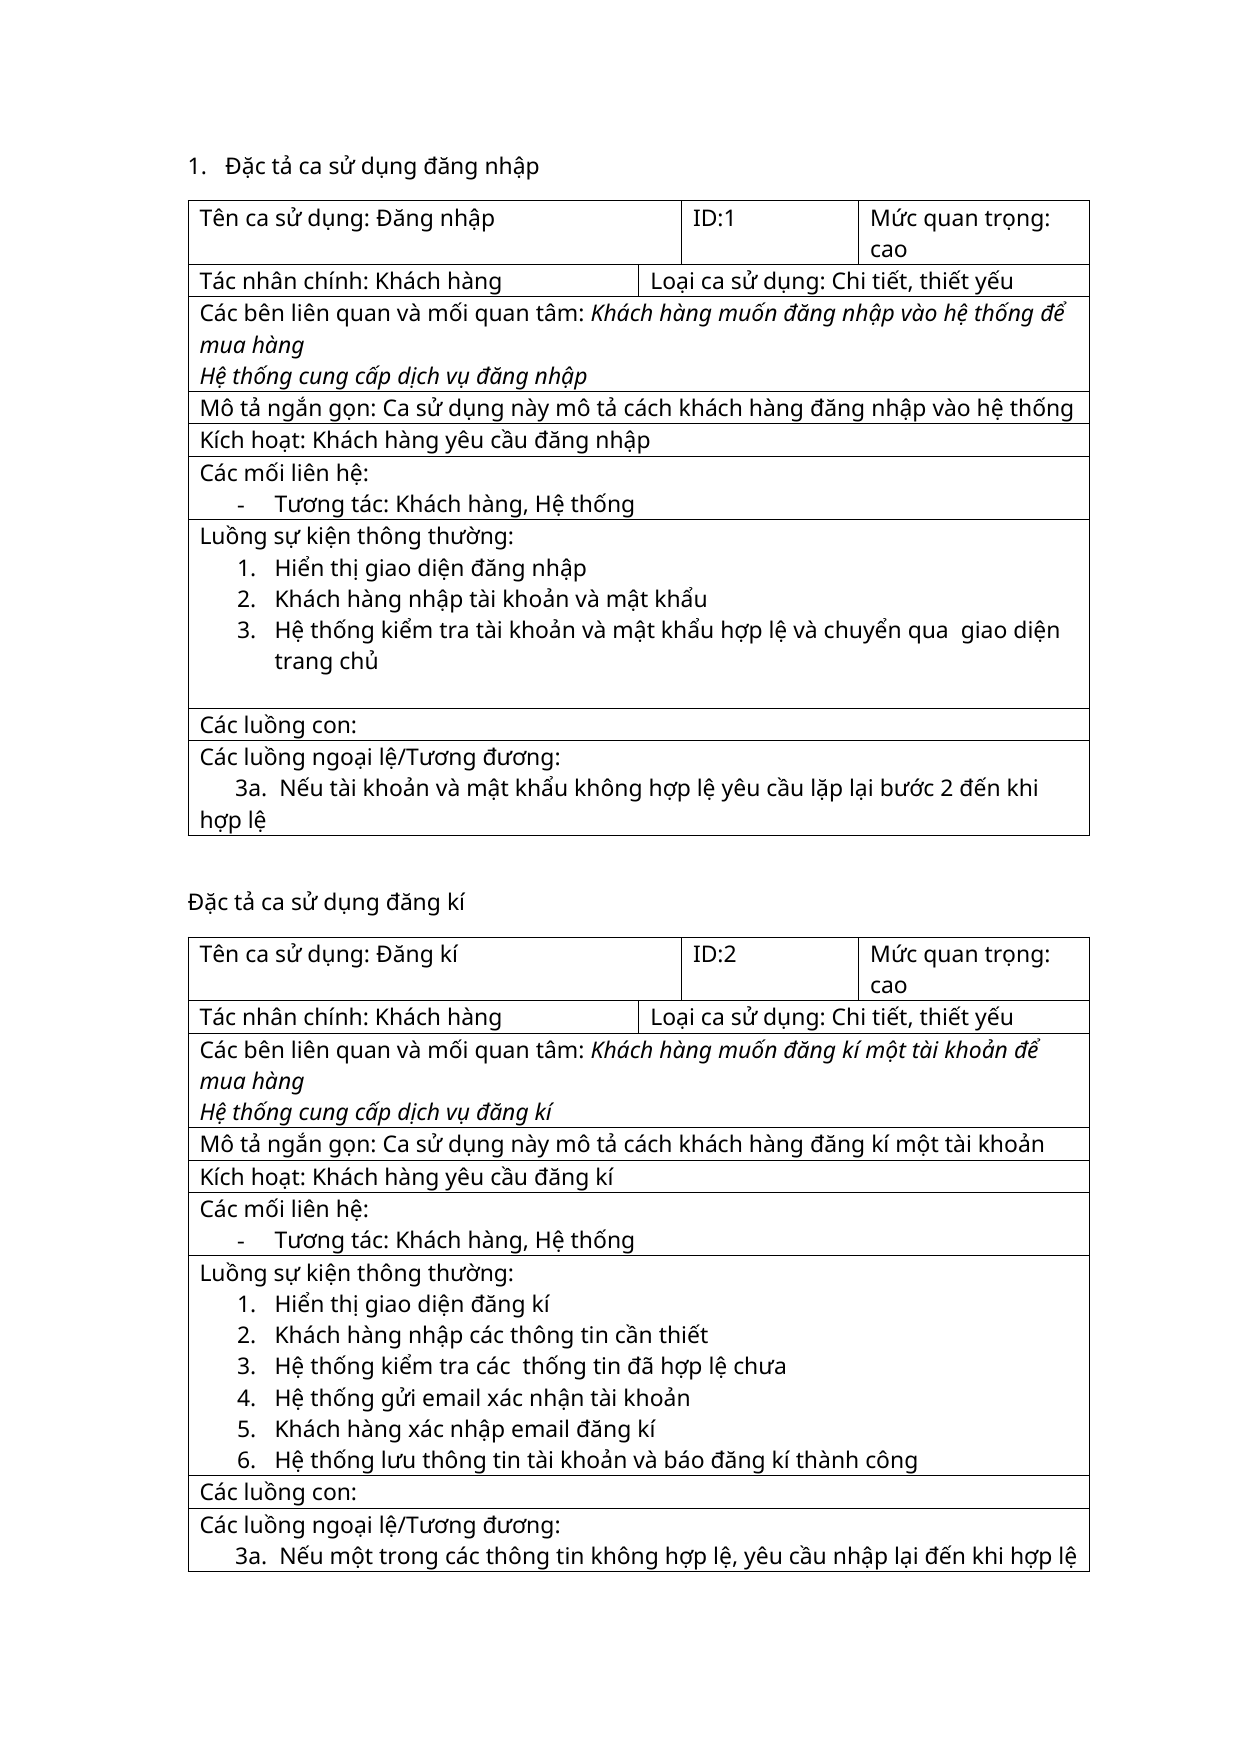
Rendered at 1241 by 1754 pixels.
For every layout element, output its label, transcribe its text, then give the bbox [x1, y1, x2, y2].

text Đặc tả ca sử dụng đăng kí [187, 886, 1090, 917]
table_cell Các bên liên quan và mối quan tâm: Khách hàng muốn đăng nhập vào hệ thống để mua hàng Hệ thống cung cấp dịch vụ đăng nhập [189, 297, 1089, 391]
table_cell Các luồng con: [189, 1476, 1089, 1507]
table_cell Kích hoạt: Khách hàng yêu cầu đăng nhập [189, 424, 1089, 456]
table_cell Các mối liên hệ: Tương tác: Khách hàng, Hệ thống [189, 457, 1089, 519]
list Đặc tả ca sử dụng đăng nhập [187, 150, 1090, 181]
table_header Mức quan trọng: cao [859, 938, 1089, 1000]
table_cell Các luồng con: [189, 709, 1089, 740]
table_cell Các bên liên quan và mối quan tâm: Khách hàng muốn đăng kí một tài khoản để mua hàng Hệ thống cung cấp dịch vụ đăng kí [189, 1034, 1089, 1127]
table_header Tên ca sử dụng: Đăng nhập [189, 201, 681, 264]
table_cell Mô tả ngắn gọn: Ca sử dụng này mô tả cách khách hàng đăng kí một tài khoản [189, 1128, 1089, 1159]
table_cell Mô tả ngắn gọn: Ca sử dụng này mô tả cách khách hàng đăng nhập vào hệ thống [189, 392, 1089, 423]
table_header ID:2 [682, 938, 858, 1000]
table_cell Luồng sự kiện thông thường: Hiển thị giao diện đăng kí Khách hàng nhập các thông tin cần thiết Hệ thống kiểm tra các thống tin đã hợp lệ chưa Hệ thống gửi email xác nhận tài khoản Khách hàng xác nhập email đăng kí Hệ thống lưu thông tin tài khoản và báo đăng kí thành công [189, 1256, 1089, 1475]
table_cell Loại ca sử dụng: Chi tiết, thiết yếu [639, 1001, 1089, 1032]
table_cell Tác nhân chính: Khách hàng [189, 265, 638, 296]
table_cell Luồng sự kiện thông thường: Hiển thị giao diện đăng nhập Khách hàng nhập tài khoản và mật khẩu Hệ thống kiểm tra tài khoản và mật khẩu hợp lệ và chuyển qua giao diện trang chủ [189, 520, 1089, 708]
table_cell Kích hoạt: Khách hàng yêu cầu đăng kí [189, 1161, 1089, 1192]
table_header ID:1 [682, 201, 858, 264]
table_header Tên ca sử dụng: Đăng kí [189, 938, 681, 1000]
table_cell Tác nhân chính: Khách hàng [189, 1001, 638, 1032]
table_cell Loại ca sử dụng: Chi tiết, thiết yếu [639, 265, 1089, 296]
table_cell Các luồng ngoại lệ/Tương đương: 3a. Nếu một trong các thông tin không hợp lệ, yêu cầu nhập lại đến khi hợp lệ [189, 1509, 1089, 1571]
table_cell Các luồng ngoại lệ/Tương đương: 3a. Nếu tài khoản và mật khẩu không hợp lệ yêu cầu lặp lại bước 2 đến khi hợp lệ [189, 741, 1089, 835]
table_header Mức quan trọng: cao [859, 201, 1089, 264]
table_cell Các mối liên hệ: Tương tác: Khách hàng, Hệ thống [189, 1193, 1089, 1255]
